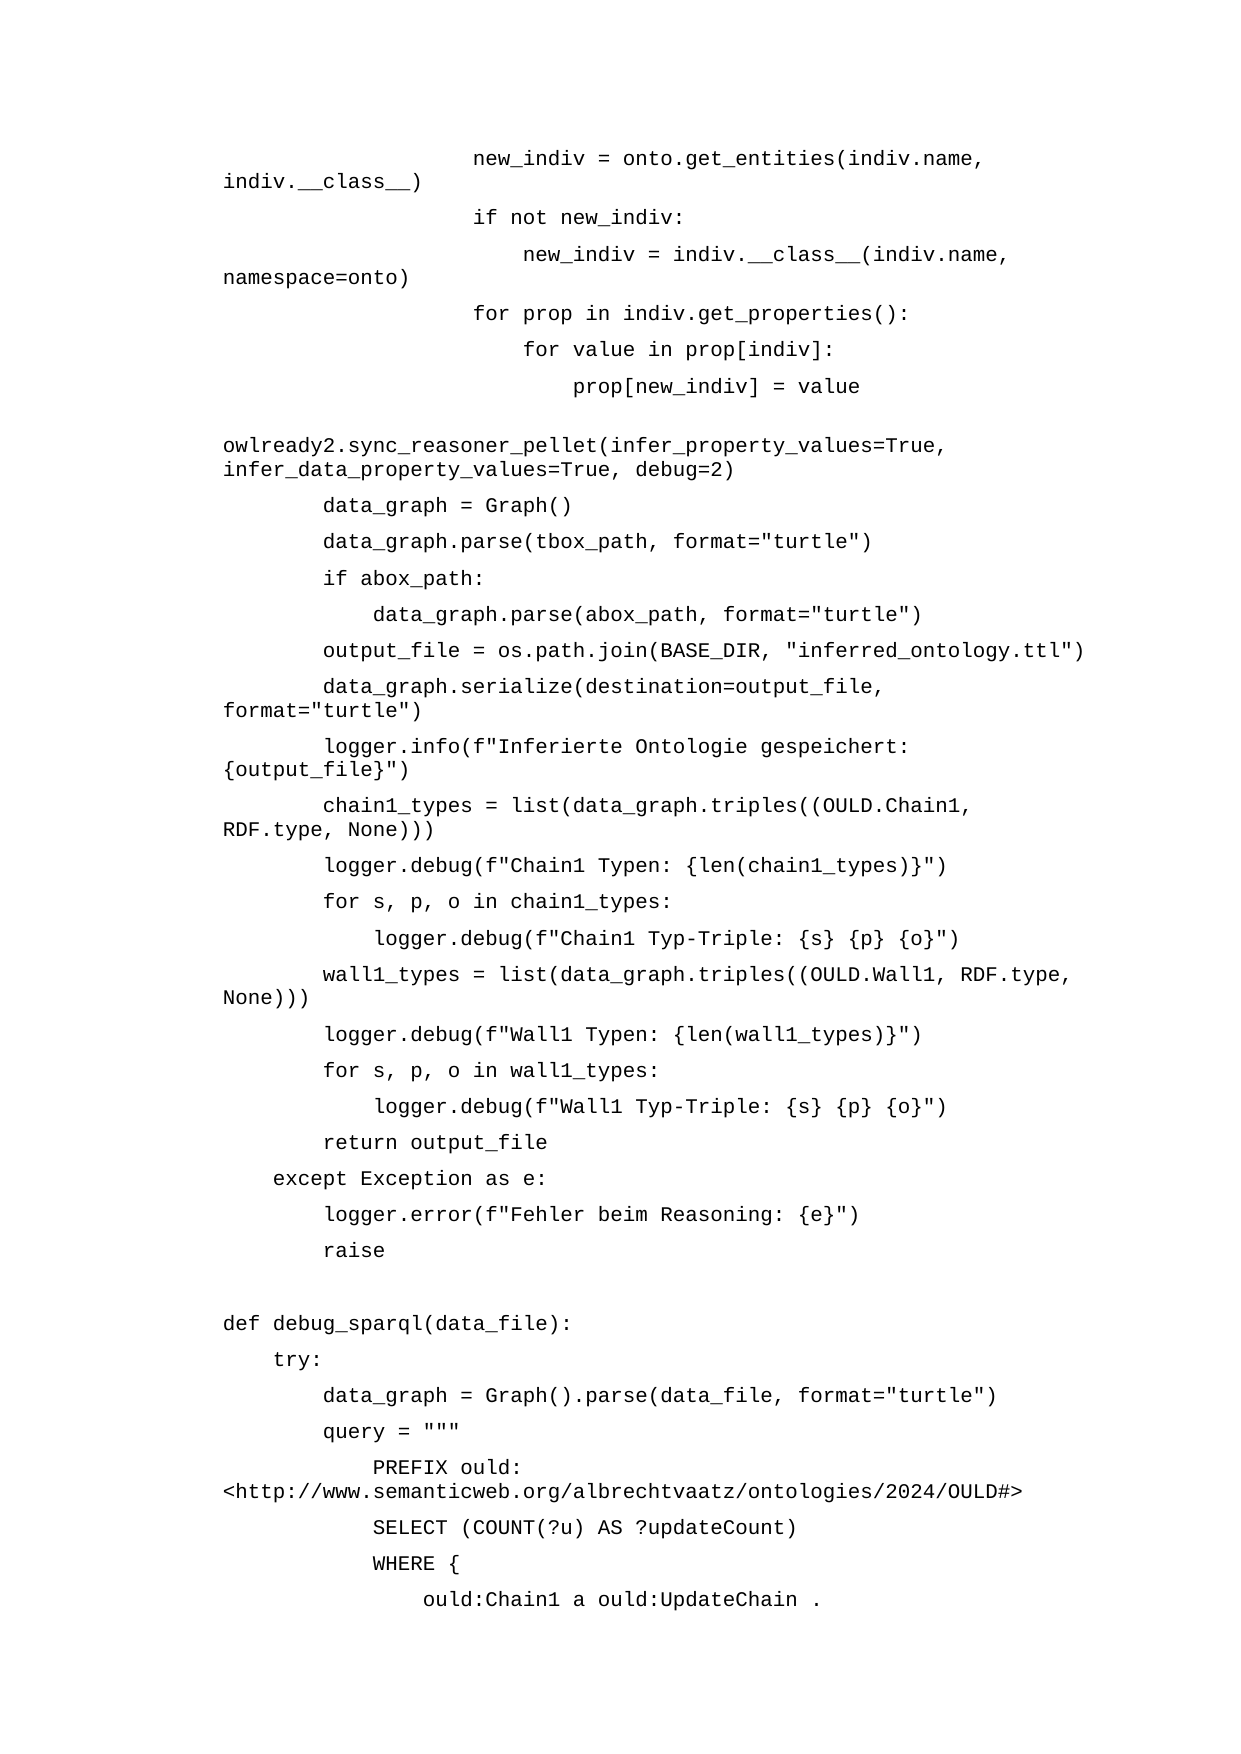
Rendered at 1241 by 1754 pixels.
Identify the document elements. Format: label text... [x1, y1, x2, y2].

text logger.info(f"Inferierte Ontologie gespeichert: {output_file}") [223, 736, 1093, 783]
text logger.debug(f"Wall1 Typen: {len(wall1_types)}") [223, 1023, 1093, 1047]
text if not new_indiv: [223, 207, 1093, 231]
text owlready2.sync_reasoner_pellet(infer_property_values=True, infer_data_property_values=True, debug=2) [223, 412, 1093, 483]
text PREFIX ould: <http://www.semanticweb.org/albrechtvaatz/ontologies/2024/OULD#> [223, 1457, 1093, 1504]
text except Exception as e: [223, 1168, 1093, 1192]
text prop[new_indiv] = value [223, 376, 1093, 399]
text data_graph = Graph().parse(data_file, format="turtle") [223, 1385, 1093, 1409]
text data_graph.serialize(destination=output_file, format="turtle") [223, 676, 1093, 723]
text for s, p, o in chain1_types: [223, 891, 1093, 915]
text WHERE { [223, 1553, 1093, 1577]
text query = """ [223, 1421, 1093, 1445]
text raise [223, 1240, 1093, 1264]
text ould:Chain1 a ould:UpdateChain . [223, 1589, 1093, 1613]
text logger.debug(f"Chain1 Typen: {len(chain1_types)}") [223, 855, 1093, 879]
text new_indiv = indiv.__class__(indiv.name, namespace=onto) [223, 243, 1093, 291]
text chain1_types = list(data_graph.triples((OULD.Chain1, RDF.type, None))) [223, 796, 1093, 843]
text for value in prop[indiv]: [223, 339, 1093, 363]
text data_graph = Graph() [223, 495, 1093, 519]
text logger.debug(f"Wall1 Typ-Triple: {s} {p} {o}") [223, 1096, 1093, 1119]
text logger.error(f"Fehler beim Reasoning: {e}") [223, 1204, 1093, 1228]
text def debug_sparql(data_file): [223, 1313, 1093, 1336]
text for s, p, o in wall1_types: [223, 1060, 1093, 1083]
text data_graph.parse(abox_path, format="turtle") [223, 604, 1093, 627]
text return output_file [223, 1132, 1093, 1156]
text output_file = os.path.join(BASE_DIR, "inferred_ontology.ttl") [223, 640, 1093, 663]
text SELECT (COUNT(?u) AS ?updateCount) [223, 1517, 1093, 1541]
text data_graph.parse(tbox_path, format="turtle") [223, 531, 1093, 555]
text logger.debug(f"Chain1 Typ-Triple: {s} {p} {o}") [223, 928, 1093, 951]
text wall1_types = list(data_graph.triples((OULD.Wall1, RDF.type, None))) [223, 964, 1093, 1011]
text if abox_path: [223, 567, 1093, 591]
text new_indiv = onto.get_entities(indiv.name, indiv.__class__) [223, 148, 1093, 195]
text for prop in indiv.get_properties(): [223, 303, 1093, 327]
text try: [223, 1349, 1093, 1372]
